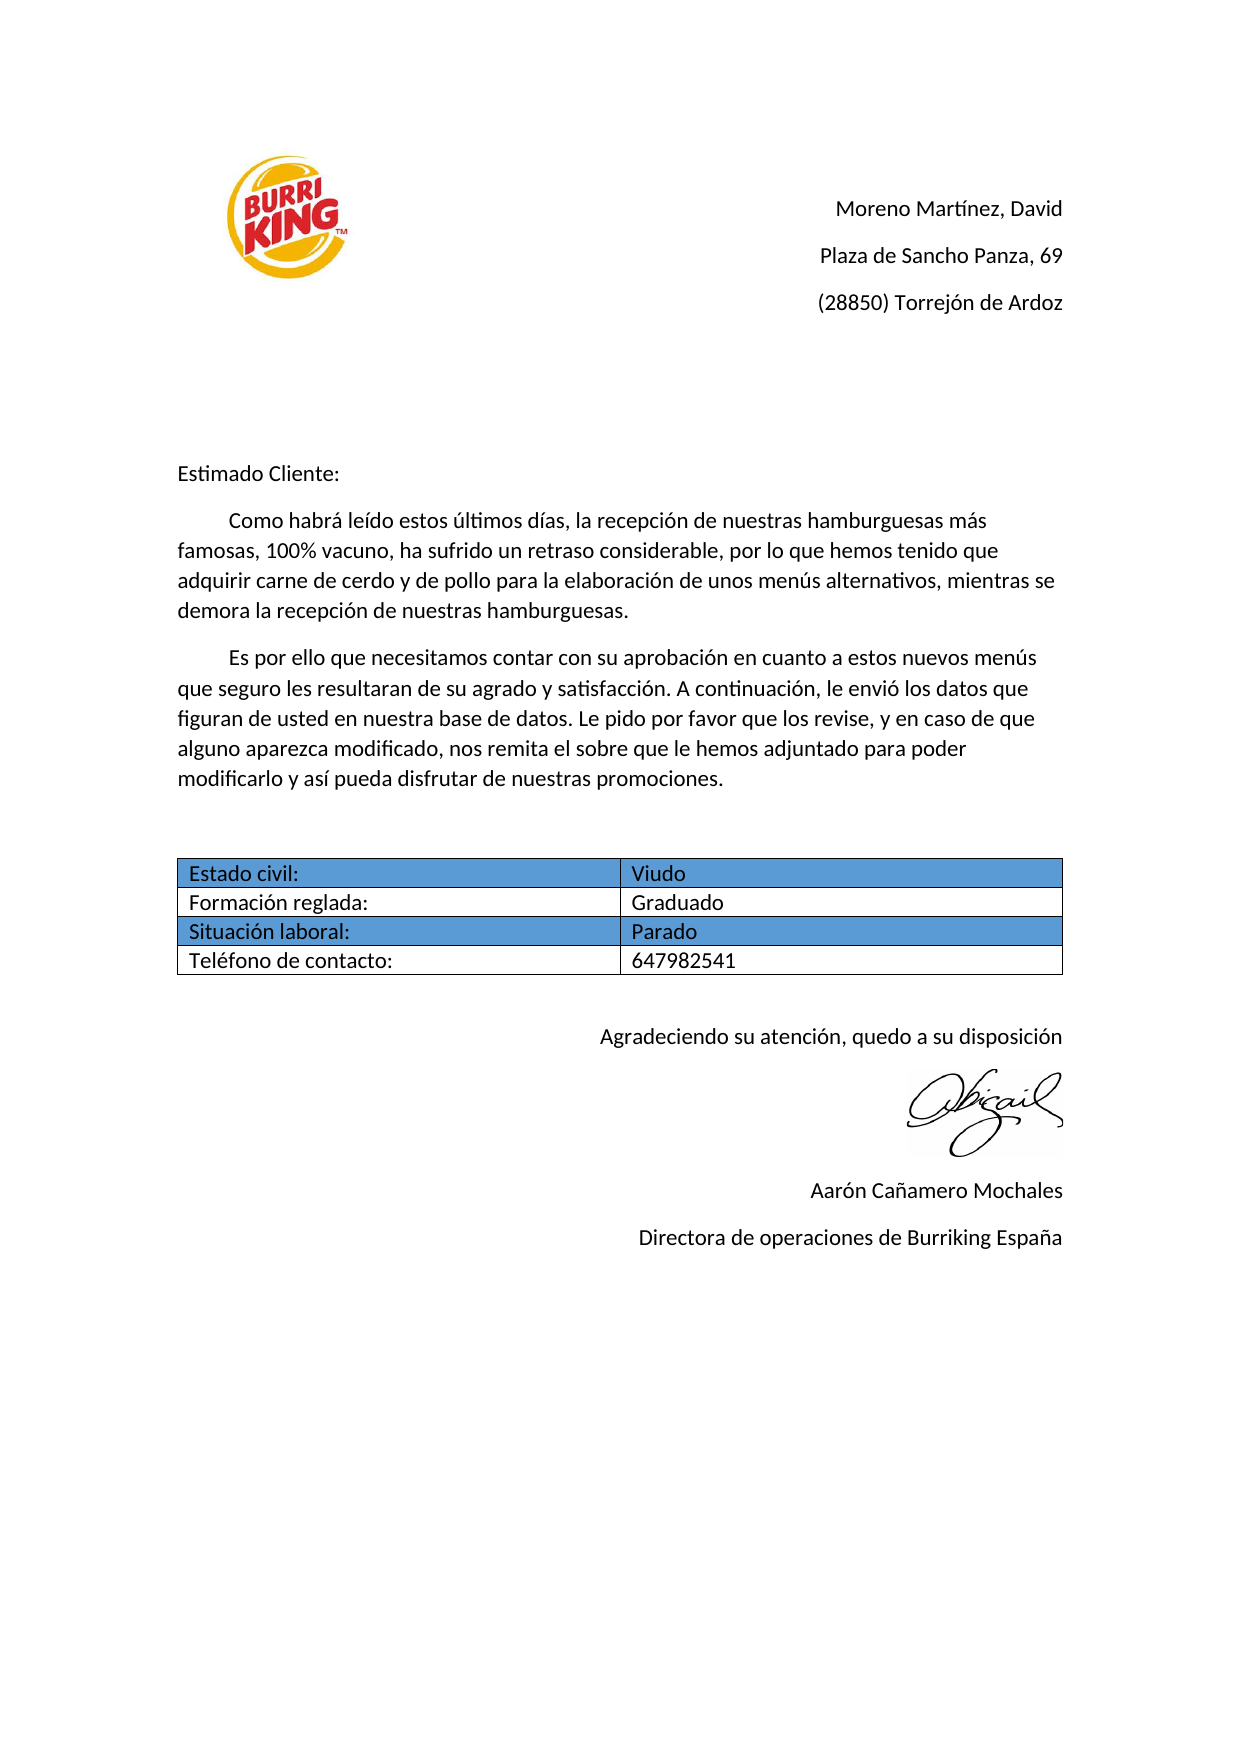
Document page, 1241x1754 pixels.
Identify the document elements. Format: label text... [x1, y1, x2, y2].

text (28850) Torrejón de Ardoz [177, 288, 1063, 316]
table_cell Formación reglada: [178, 888, 620, 916]
picture [906, 1069, 1064, 1157]
table_cell Situación laboral: [178, 917, 620, 945]
text Aarón Cañamero Mochales [177, 1176, 1063, 1204]
text Como habrá leído estos últimos días, la recepción de nuestras hamburguesas más famosas, 100% vacuno, ha sufrido un retraso considerable, por lo que hemos tenido que adquirir carne de cerdo y de pollo para la elaboración de unos menús alternativos, mientras se demora la recepción de nuestras hamburguesas. [177, 506, 1063, 624]
text Agradeciendo su atención, quedo a su disposición [177, 1022, 1063, 1050]
table_cell Parado [621, 917, 1062, 945]
picture [177, 147, 400, 287]
table_cell Graduado [621, 888, 1062, 916]
table_header Viudo [621, 859, 1062, 887]
table_header Estado civil: [178, 859, 620, 887]
table_cell 647982541 [621, 946, 1062, 974]
text Moreno Martínez, David [400, 194, 1063, 222]
table_cell Teléfono de contacto: [178, 946, 620, 974]
text Plaza de Sancho Panza, 69 [400, 241, 1063, 269]
text Directora de operaciones de Burriking España [177, 1223, 1063, 1251]
text Estimado Cliente: [177, 459, 1063, 487]
text Es por ello que necesitamos contar con su aprobación en cuanto a estos nuevos menús que seguro les resultaran de su agrado y satisfacción. A continuación, le envió los datos que figuran de usted en nuestra base de datos. Le pido por favor que los revise, y en caso de que alguno aparezca modificado, nos remita el sobre que le hemos adjuntado para poder modificarlo y así pueda disfrutar de nuestras promociones. [177, 643, 1063, 792]
